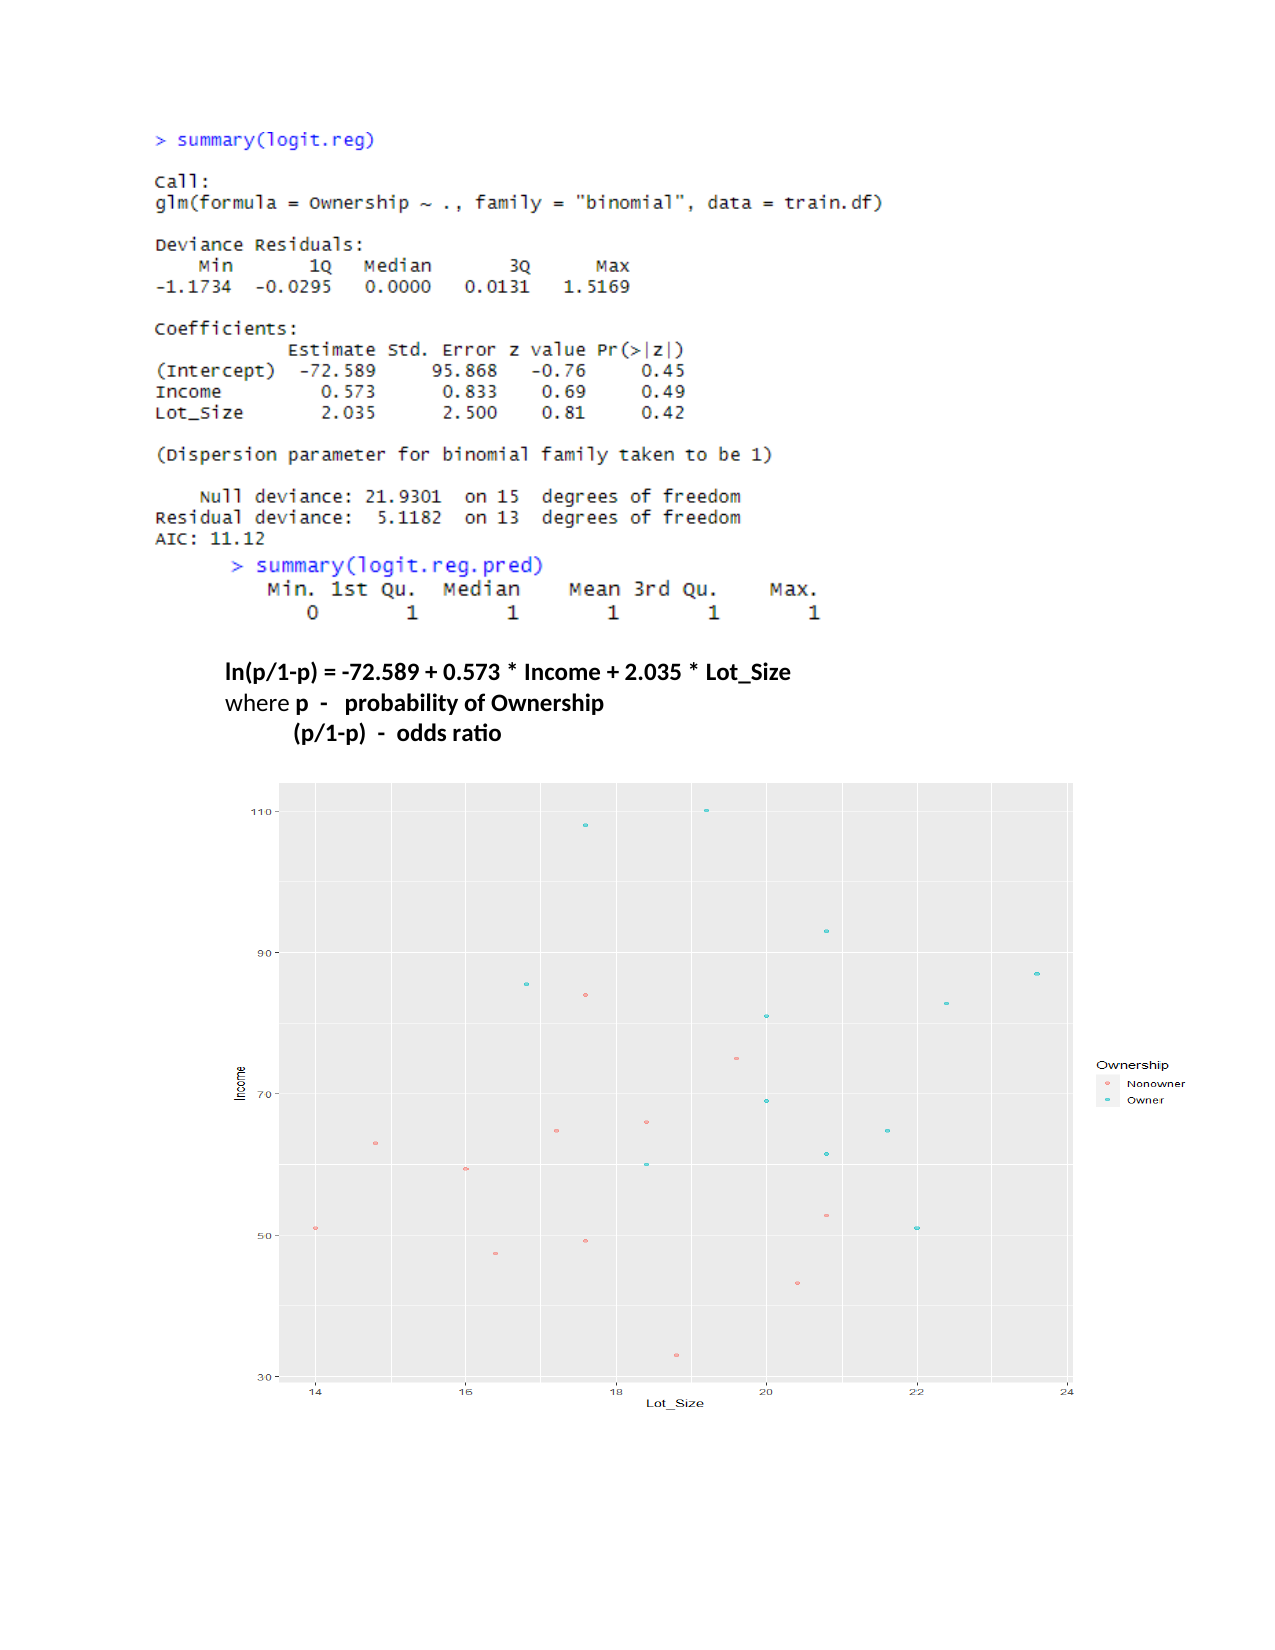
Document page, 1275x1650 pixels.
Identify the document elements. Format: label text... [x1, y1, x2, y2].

text where p - probability of Ownership [150, 687, 1125, 717]
picture [150, 132, 1057, 626]
picture [225, 778, 1200, 1414]
text ln(p/1-p) = -72.589 + 0.573 * Income + 2.035 * Lot_Size [150, 656, 1125, 687]
text (p/1-p) - odds ratio [150, 717, 1125, 748]
